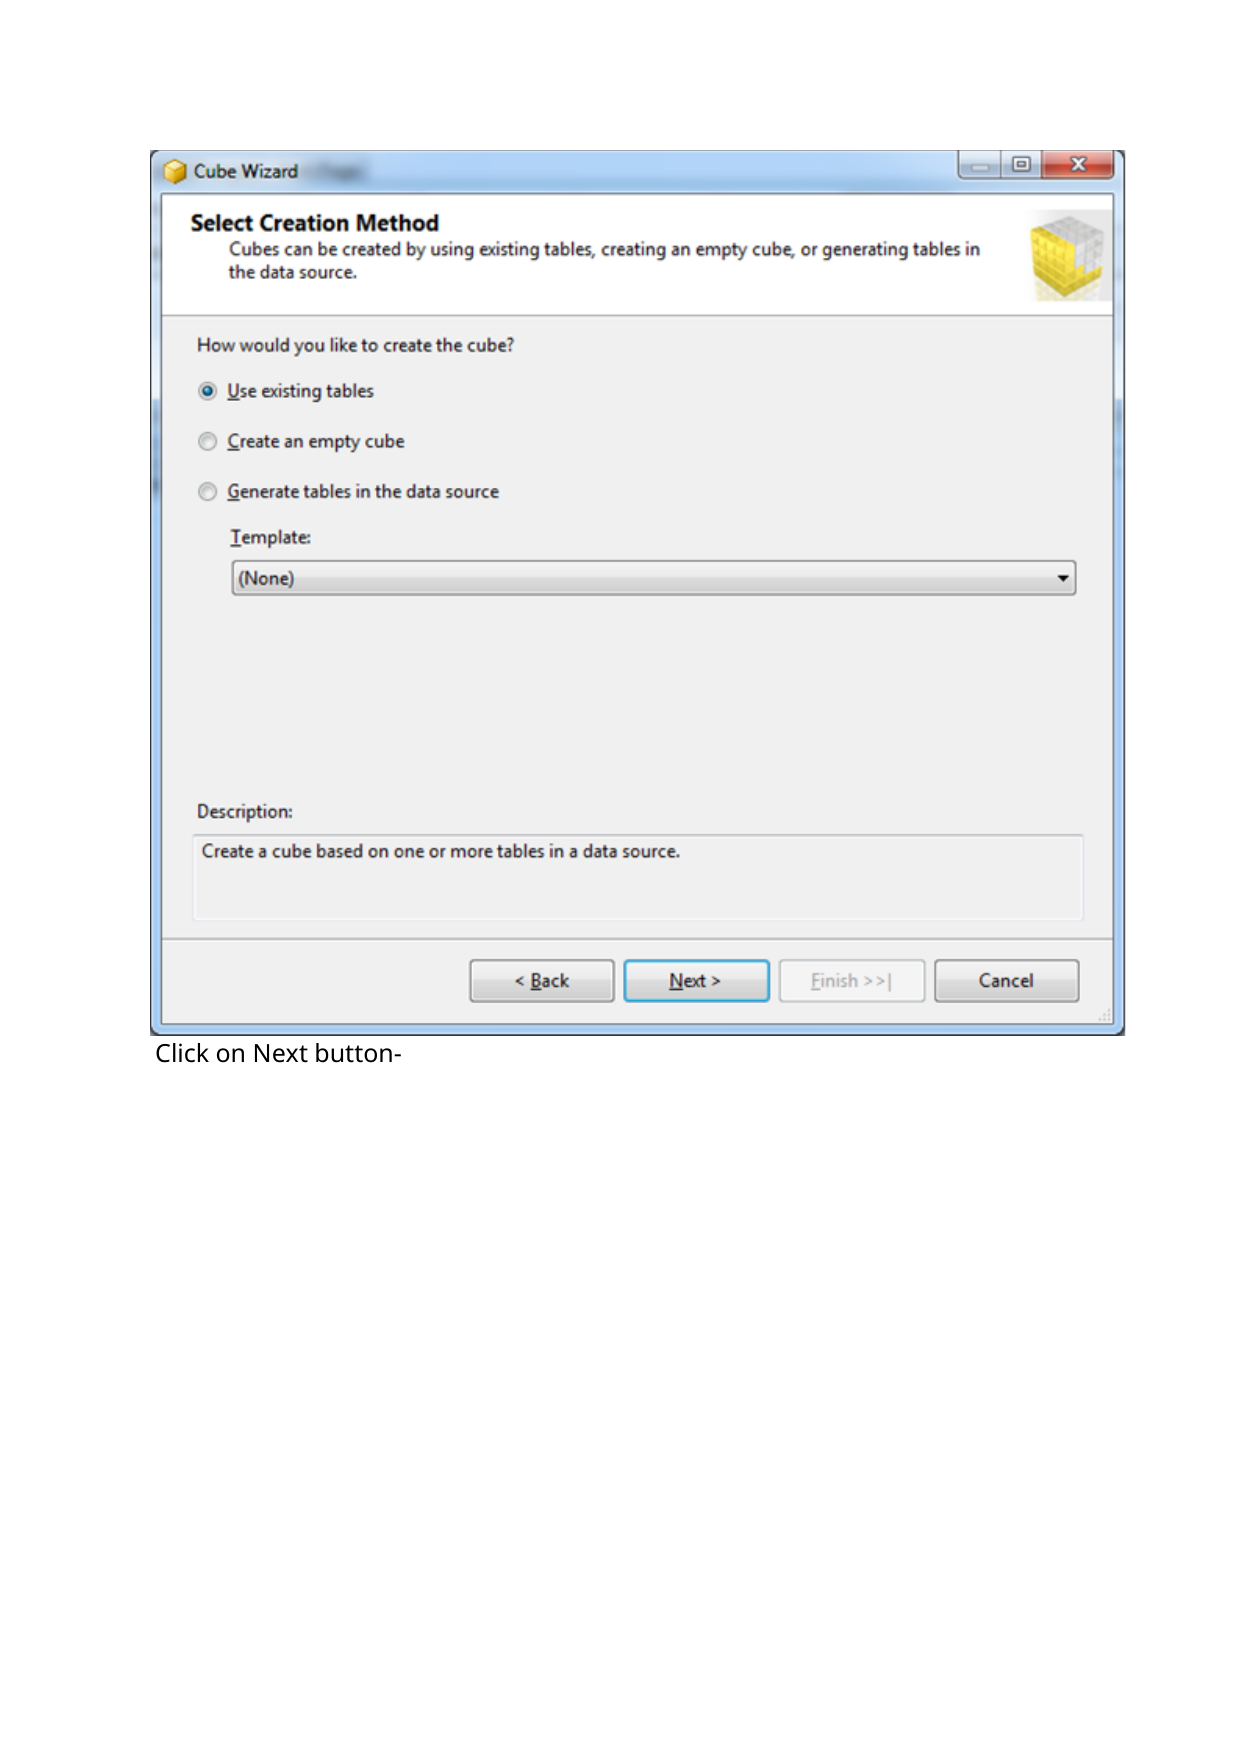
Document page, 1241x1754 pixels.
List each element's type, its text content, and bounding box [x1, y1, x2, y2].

picture [150, 150, 1130, 1036]
text Click on Next button- [155, 1036, 1085, 1070]
